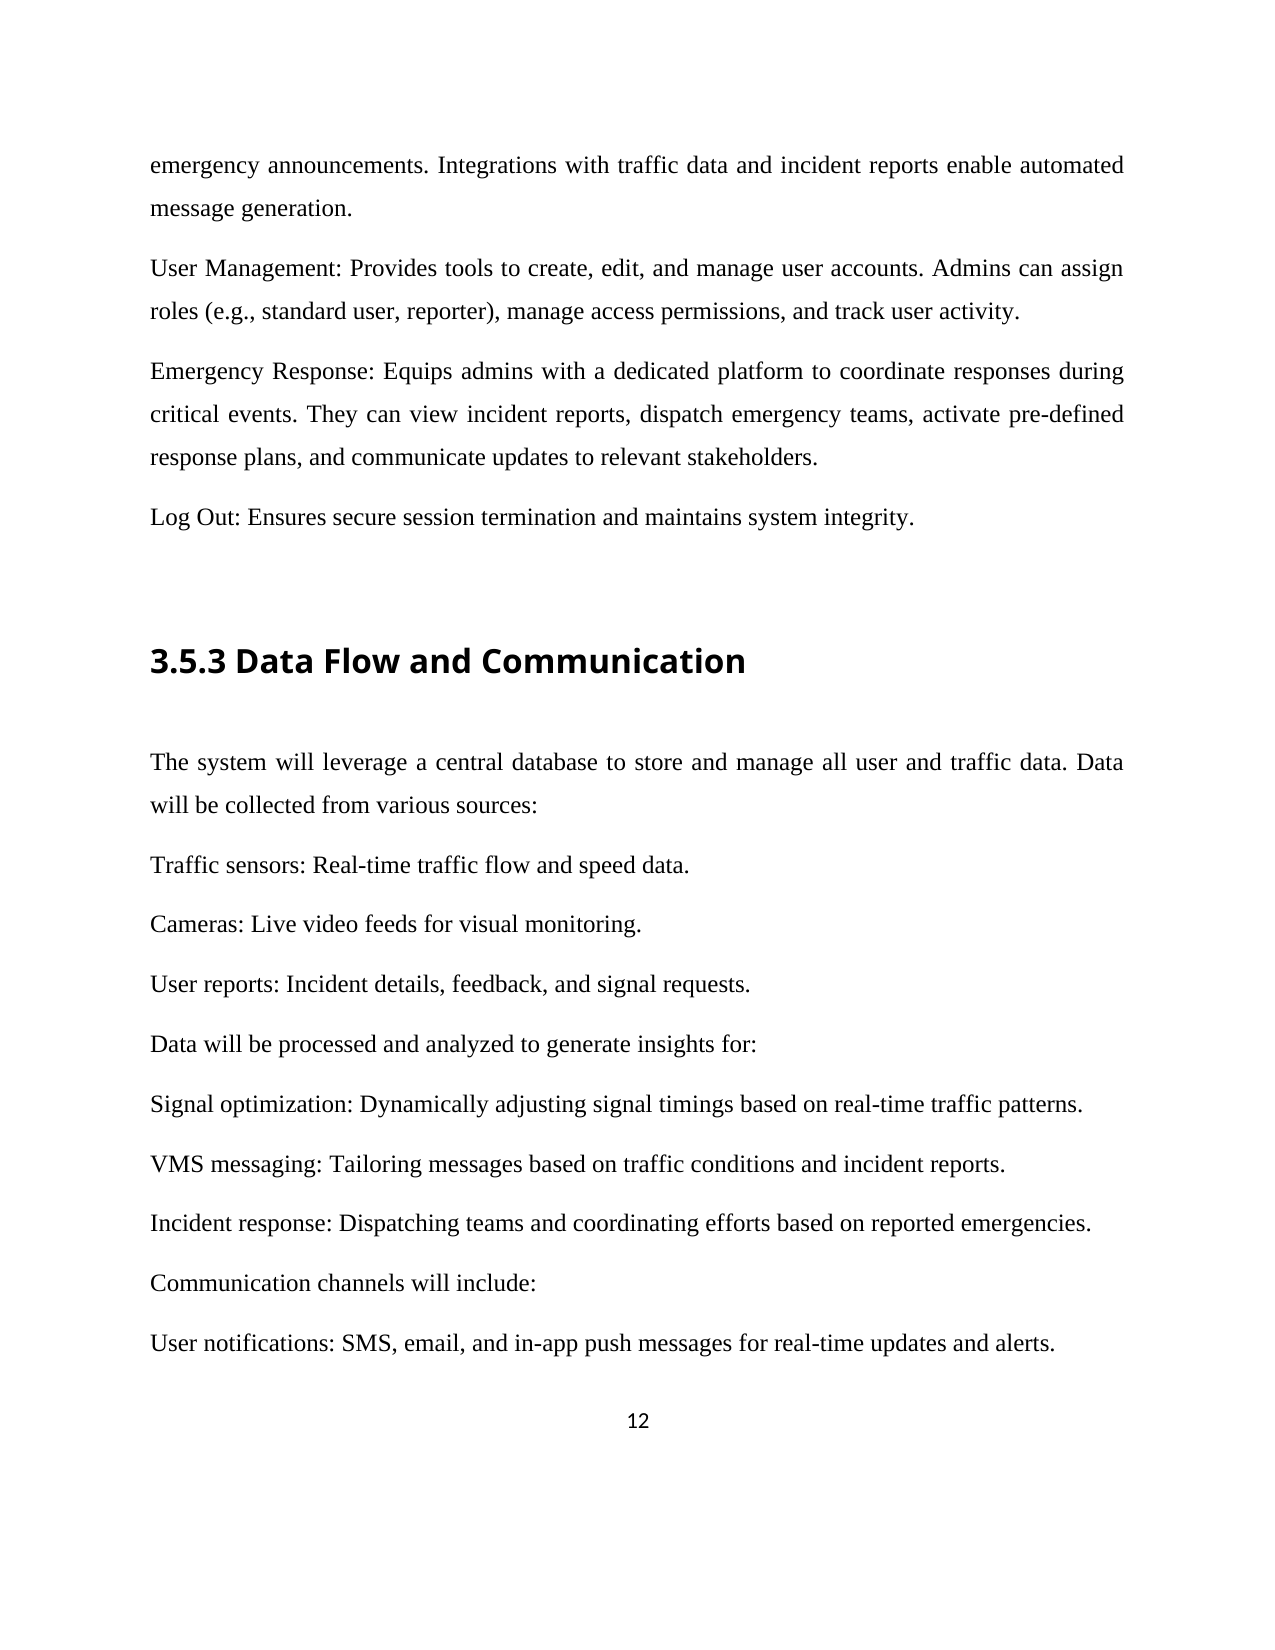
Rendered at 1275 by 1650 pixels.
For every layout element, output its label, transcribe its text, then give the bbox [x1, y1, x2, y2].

text User Management: Provides tools to create, edit, and manage user accounts. Admins can assign roles (e.g., standard user, reporter), manage access permissions, and track user activity. [150, 253, 1125, 325]
text Emergency Response: Equips admins with a dedicated platform to coordinate responses during critical events. They can view incident reports, dispatch emergency teams, activate pre-defined response plans, and communicate updates to relevant stakeholders. [150, 356, 1125, 471]
text User reports: Incident details, feedback, and signal requests. [150, 969, 1125, 998]
text Signal optimization: Dynamically adjusting signal timings based on real-time traffic patterns. [150, 1089, 1125, 1118]
text Data will be processed and analyzed to generate insights for: [150, 1029, 1125, 1058]
text Log Out: Ensures secure session termination and maintains system integrity. [150, 502, 1125, 531]
text The system will leverage a central database to store and manage all user and traffic data. Data will be collected from various sources: [150, 747, 1125, 819]
text Communication channels will include: [150, 1268, 1125, 1297]
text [150, 150, 1125, 222]
subtitle 3.5.3 Data Flow and Communication [150, 638, 1125, 683]
text Traffic sensors: Real-time traffic flow and speed data. [150, 850, 1125, 878]
text User notifications: SMS, email, and in-app push messages for real-time updates and alerts. [150, 1328, 1125, 1357]
text VMS messaging: Tailoring messages based on traffic conditions and incident reports. [150, 1149, 1125, 1177]
text Cameras: Live video feeds for visual monitoring. [150, 909, 1125, 938]
text Incident response: Dispatching teams and coordinating efforts based on reported emergencies. [150, 1208, 1125, 1237]
